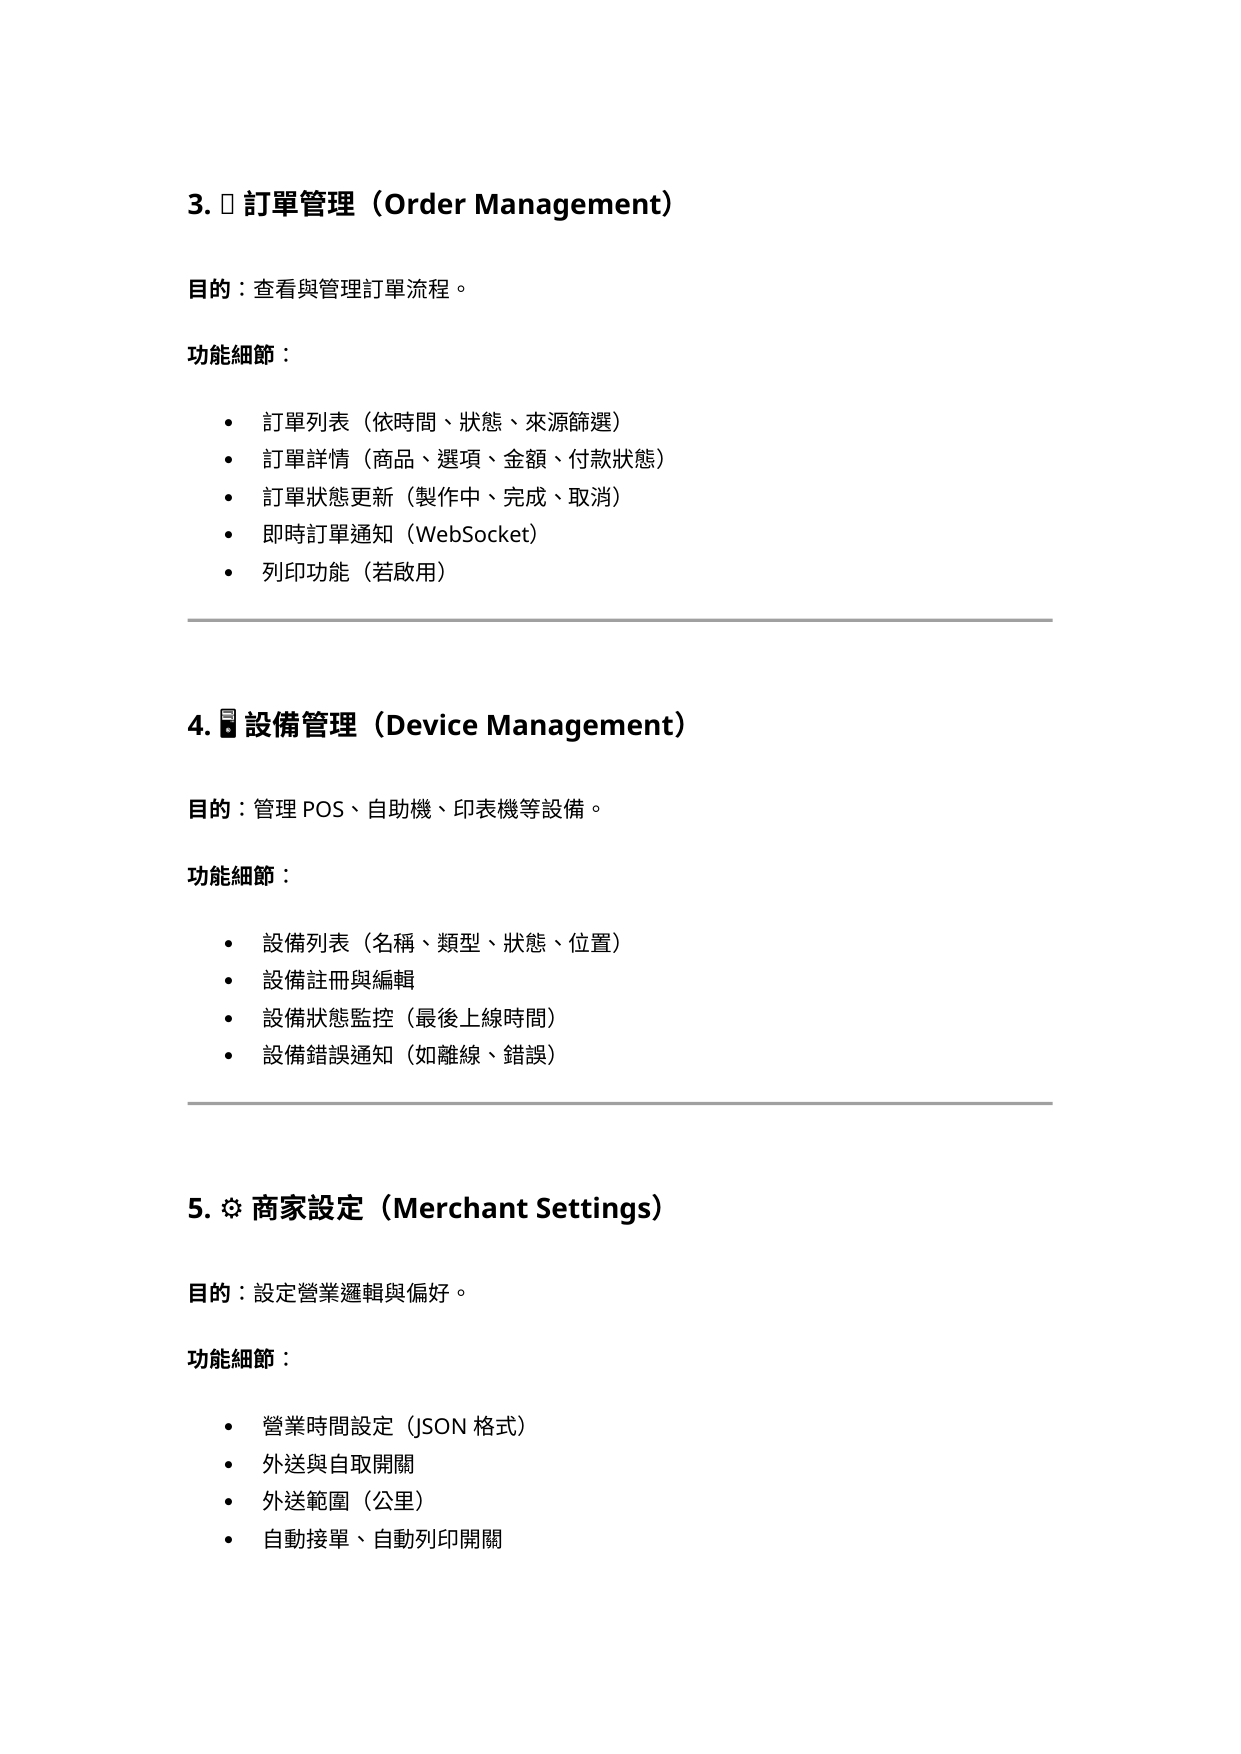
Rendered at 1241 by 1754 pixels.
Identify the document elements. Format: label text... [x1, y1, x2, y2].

list 設備列表（名稱、類型、狀態、位置） [225, 923, 1053, 960]
text 目的：查看與管理訂單流程。 [187, 269, 1053, 306]
list 訂單詳情（商品、選項、金額、付款狀態） [225, 439, 1053, 477]
text 目的：管理 POS、自助機、印表機等設備。 [187, 789, 1053, 827]
text 4. 🖥️ 設備管理（Device Management） [187, 685, 1053, 760]
list 訂單列表（依時間、狀態、來源篩選） [225, 402, 1053, 439]
text 功能細節： [187, 335, 1053, 373]
text 目的：設定營業邏輯與偏好。 [187, 1273, 1053, 1310]
list 即時訂單通知（WebSocket） [225, 514, 1053, 552]
list 外送與自取開關 [225, 1444, 1053, 1481]
text 5. ⚙️ 商家設定（Merchant Settings） [187, 1169, 1053, 1244]
list 列印功能（若啟用） [225, 552, 1053, 589]
text 3. 🧾 訂單管理（Order Management） [187, 164, 1053, 239]
list 設備錯誤通知（如離線、錯誤） [225, 1035, 1053, 1073]
text 功能細節： [187, 856, 1053, 894]
list 訂單狀態更新（製作中、完成、取消） [225, 477, 1053, 514]
text 功能細節： [187, 1339, 1053, 1377]
list 設備註冊與編輯 [225, 960, 1053, 998]
list 自動接單、自動列印開關 [225, 1519, 1053, 1556]
list 設備狀態監控（最後上線時間） [225, 998, 1053, 1035]
list 營業時間設定（JSON 格式） [225, 1406, 1053, 1444]
list 外送範圍（公里） [225, 1481, 1053, 1519]
